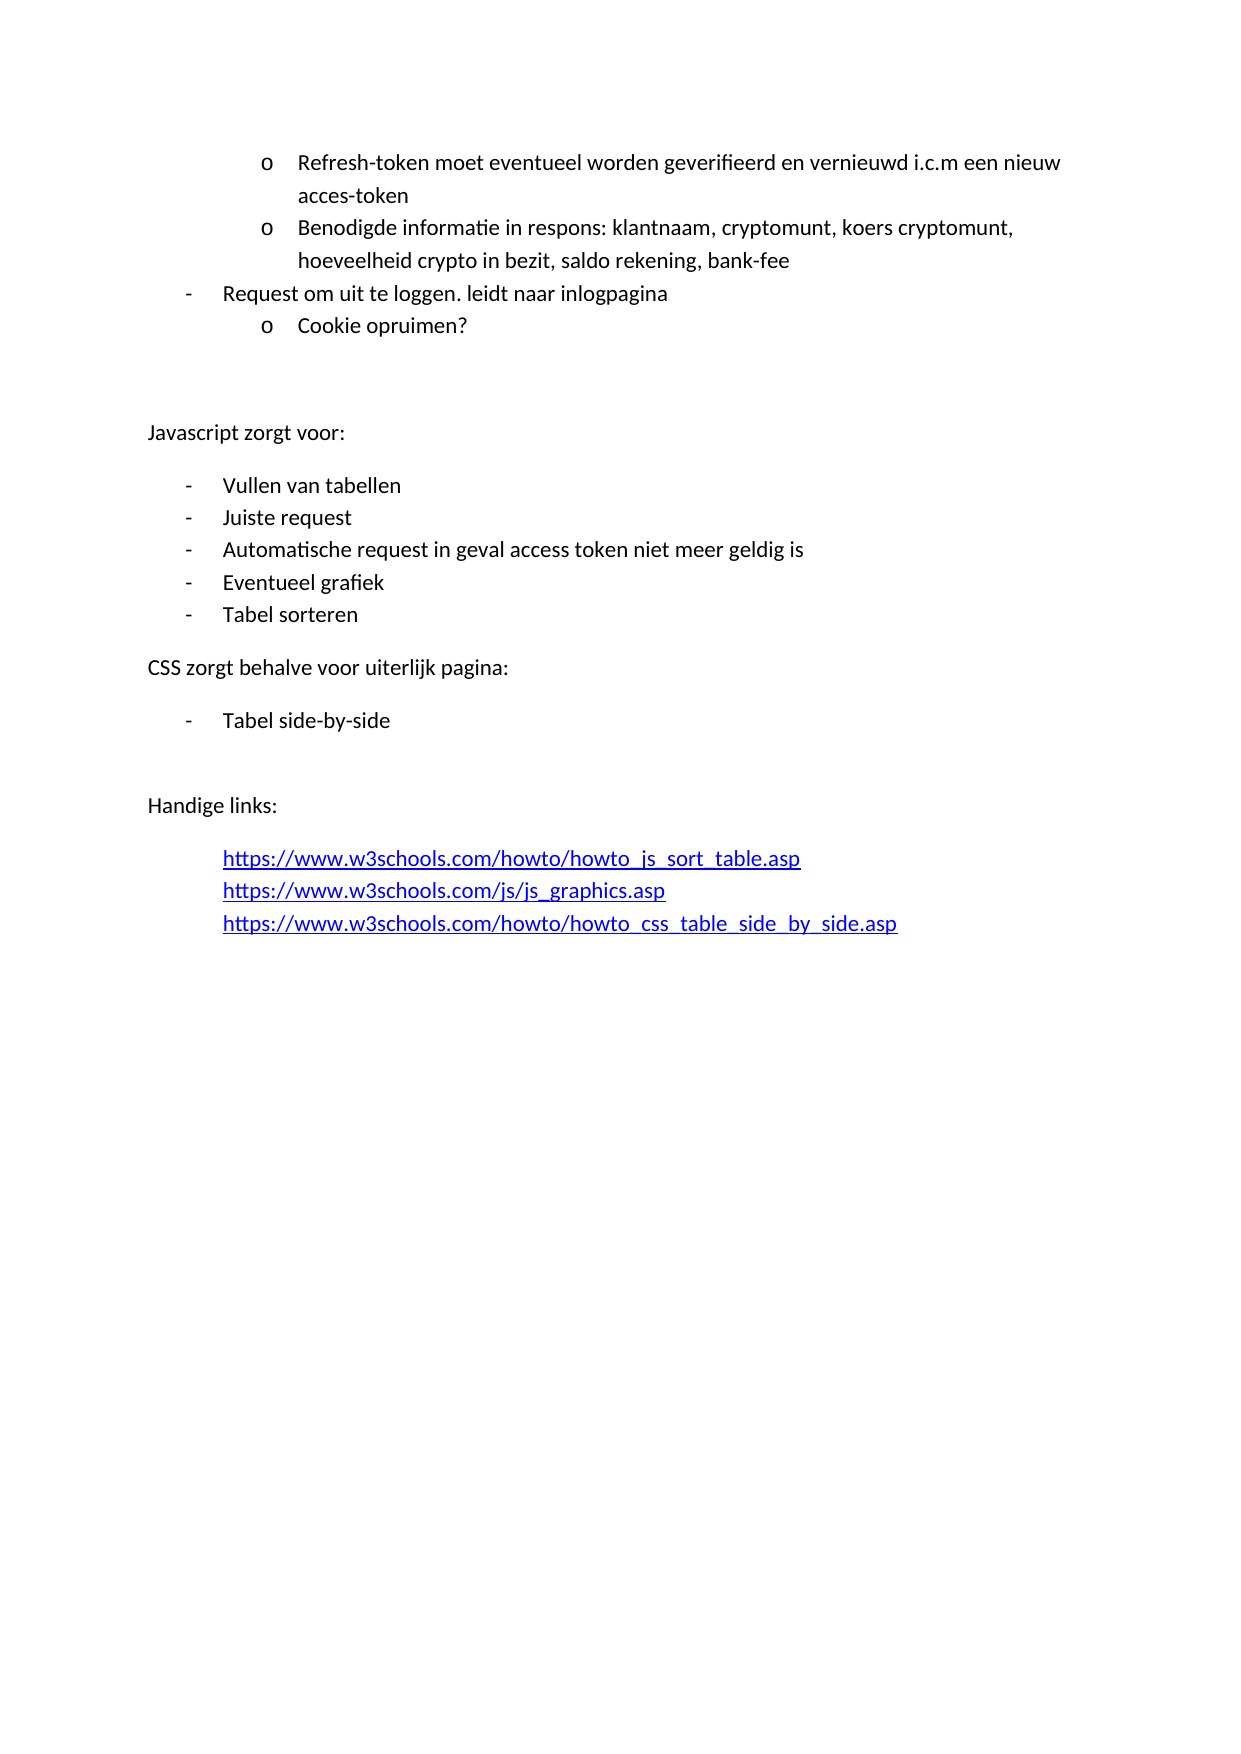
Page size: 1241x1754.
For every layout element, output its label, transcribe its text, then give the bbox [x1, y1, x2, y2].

list Cookie opruimen? [260, 311, 1093, 340]
list Benodigde informatie in respons: klantnaam, cryptomunt, koers cryptomunt, hoeveelheid crypto in bezit, saldo rekening, bank-fee [260, 213, 1093, 274]
list https://www.w3schools.com/howto/howto_js_sort_table.asp [223, 844, 1093, 872]
text Handige links: [148, 791, 1093, 819]
list Request om uit te loggen. leidt naar inlogpagina [185, 279, 1093, 307]
text CSS zorgt behalve voor uiterlijk pagina: [148, 653, 1093, 681]
list Tabel sorteren [185, 600, 1093, 628]
list https://www.w3schools.com/howto/howto_css_table_side_by_side.asp [223, 909, 1093, 937]
text Javascript zorgt voor: [148, 418, 1093, 446]
list Tabel side-by-side [185, 706, 1093, 734]
list Eventueel grafiek [185, 568, 1093, 596]
list Juiste request [185, 503, 1093, 531]
list https://www.w3schools.com/js/js_graphics.asp [223, 876, 1093, 904]
list Vullen van tabellen [185, 471, 1093, 499]
list Refresh-token moet eventueel worden geverifieerd en vernieuwd i.c.m een nieuw acces-token [260, 148, 1093, 209]
list Automatische request in geval access token niet meer geldig is [185, 536, 1093, 564]
